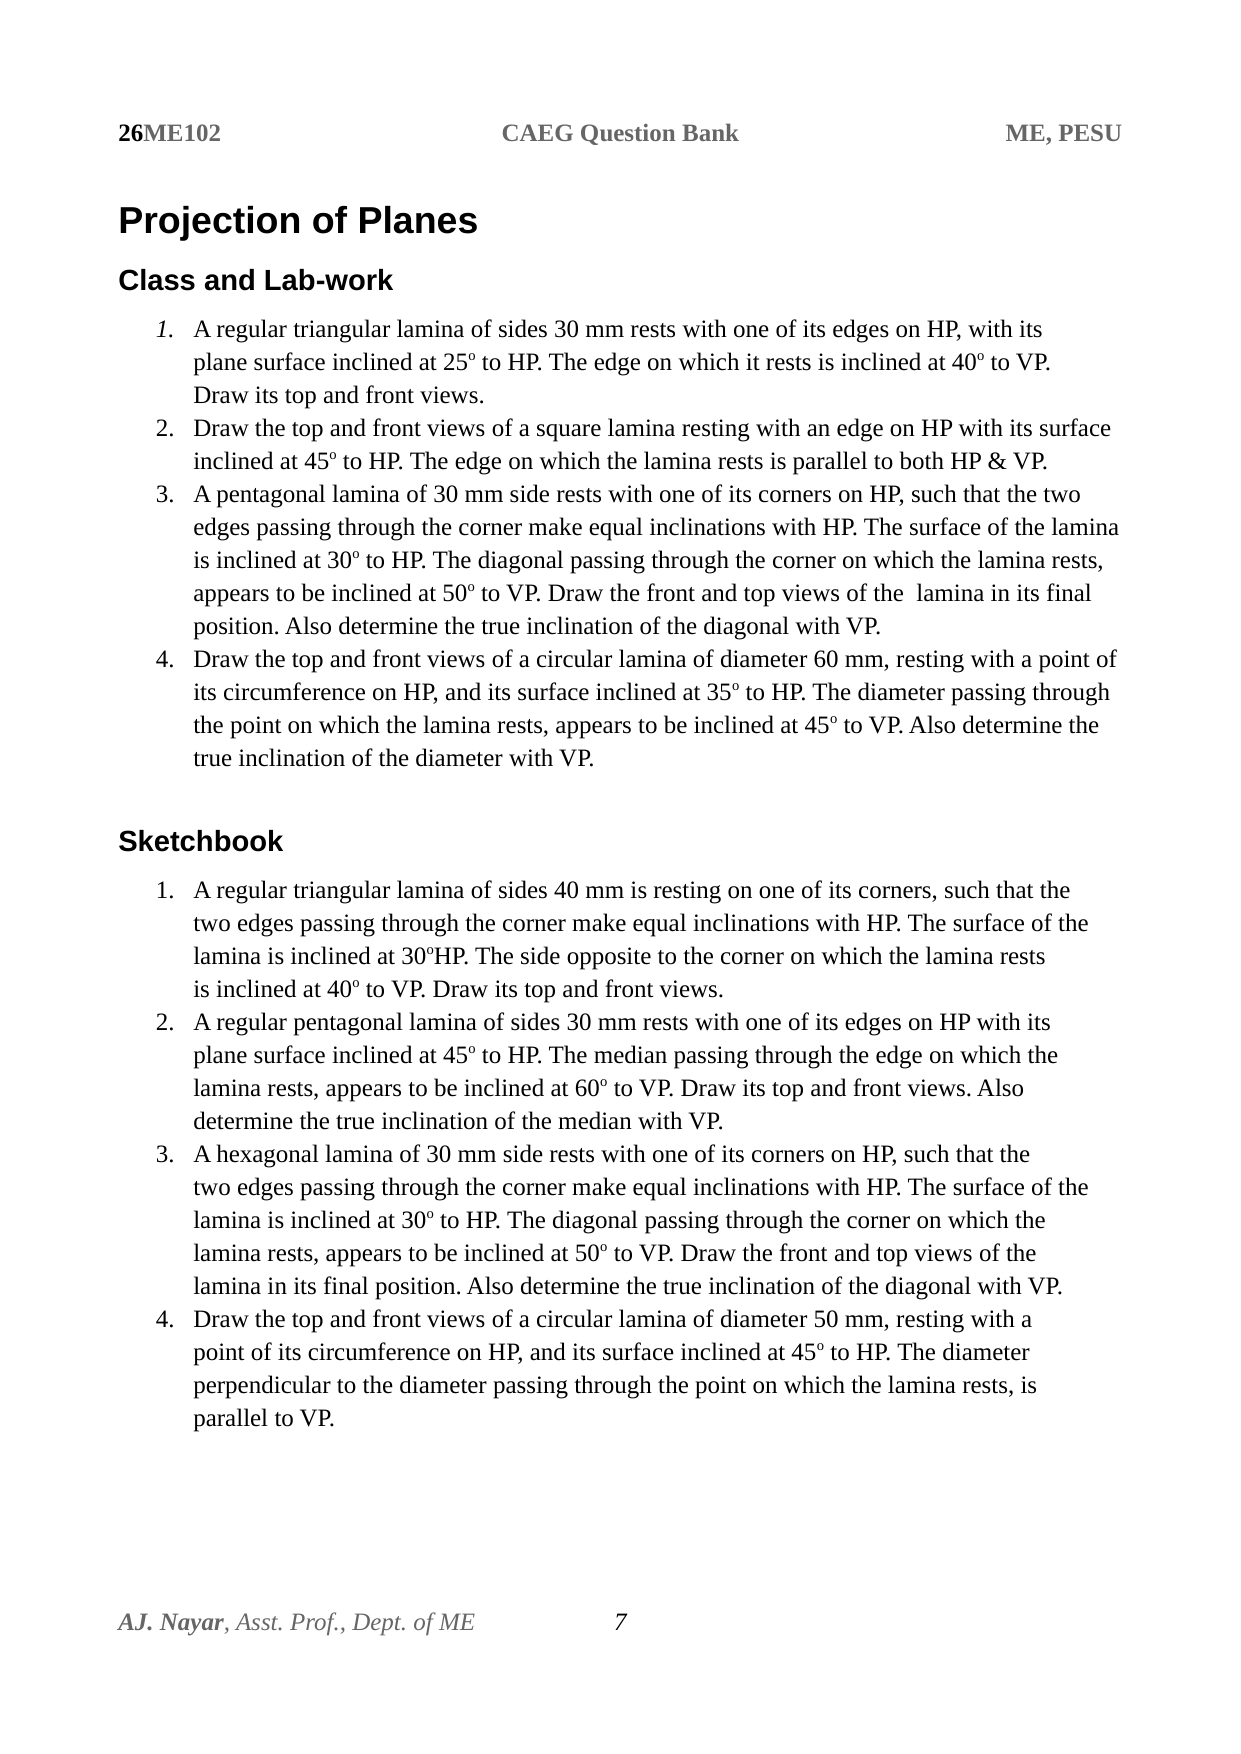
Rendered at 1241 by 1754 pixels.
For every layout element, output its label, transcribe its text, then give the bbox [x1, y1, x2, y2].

list lamina in its final position. Also determine the true inclination of the diagonal with VP. [193, 1271, 1122, 1300]
list point of its circumference on HP, and its surface inclined at 45o to HP. The diameter [193, 1337, 1122, 1366]
list A regular triangular lamina of sides 30 mm rests with one of its edges on HP, with its [156, 314, 1122, 343]
subtitle Sketchbook [118, 824, 1122, 857]
list A regular pentagonal lamina of sides 30 mm rests with one of its edges on HP with its [156, 1007, 1122, 1036]
list plane surface inclined at 25o to HP. The edge on which it rests is inclined at 40o to VP. [193, 347, 1122, 376]
list lamina rests, appears to be inclined at 60o to VP. Draw its top and front views. Also determine the true inclination of the median with VP. [193, 1073, 1122, 1135]
subtitle Class and Lab-work [118, 263, 1122, 296]
list two edges passing through the corner make equal inclinations with HP. The surface of the [193, 908, 1122, 937]
list Draw the top and front views of a circular lamina of diameter 60 mm, resting with a point of its circumference on HP, and its surface inclined at 35o to HP. The diameter passing through the point on which the lamina rests, appears to be inclined at 45o to VP. Also determine the true inclination of the diameter with VP. [156, 644, 1122, 772]
list lamina is inclined at 30o to HP. The diagonal passing through the corner on which the [193, 1205, 1122, 1234]
subtitle Projection of Planes [118, 199, 1122, 242]
list Draw the top and front views of a square lamina resting with an edge on HP with its surface inclined at 45o to HP. The edge on which the lamina rests is parallel to both HP & VP. [156, 413, 1122, 475]
list two edges passing through the corner make equal inclinations with HP. The surface of the [193, 1172, 1122, 1201]
list A pentagonal lamina of 30 mm side rests with one of its corners on HP, such that the two edges passing through the corner make equal inclinations with HP. The surface of the lamina is inclined at 30o to HP. The diagonal passing through the corner on which the lamina rests, appears to be inclined at 50o to VP. Draw the front and top views of the lamina in its final position. Also determine the true inclination of the diagonal with VP. [156, 479, 1122, 640]
list parallel to VP. [193, 1403, 1122, 1432]
list perpendicular to the diameter passing through the point on which the lamina rests, is [193, 1370, 1122, 1399]
list Draw the top and front views of a circular lamina of diameter 50 mm, resting with a [156, 1304, 1122, 1333]
list is inclined at 40o to VP. Draw its top and front views. [193, 974, 1122, 1003]
list plane surface inclined at 45o to HP. The median passing through the edge on which the [193, 1040, 1122, 1069]
list lamina is inclined at 30oHP. The side opposite to the corner on which the lamina rests [193, 941, 1122, 969]
list Draw its top and front views. [193, 380, 1122, 409]
list lamina rests, appears to be inclined at 50o to VP. Draw the front and top views of the [193, 1238, 1122, 1267]
list A regular triangular lamina of sides 40 mm is resting on one of its corners, such that the [156, 875, 1122, 903]
list A hexagonal lamina of 30 mm side rests with one of its corners on HP, such that the [156, 1139, 1122, 1168]
